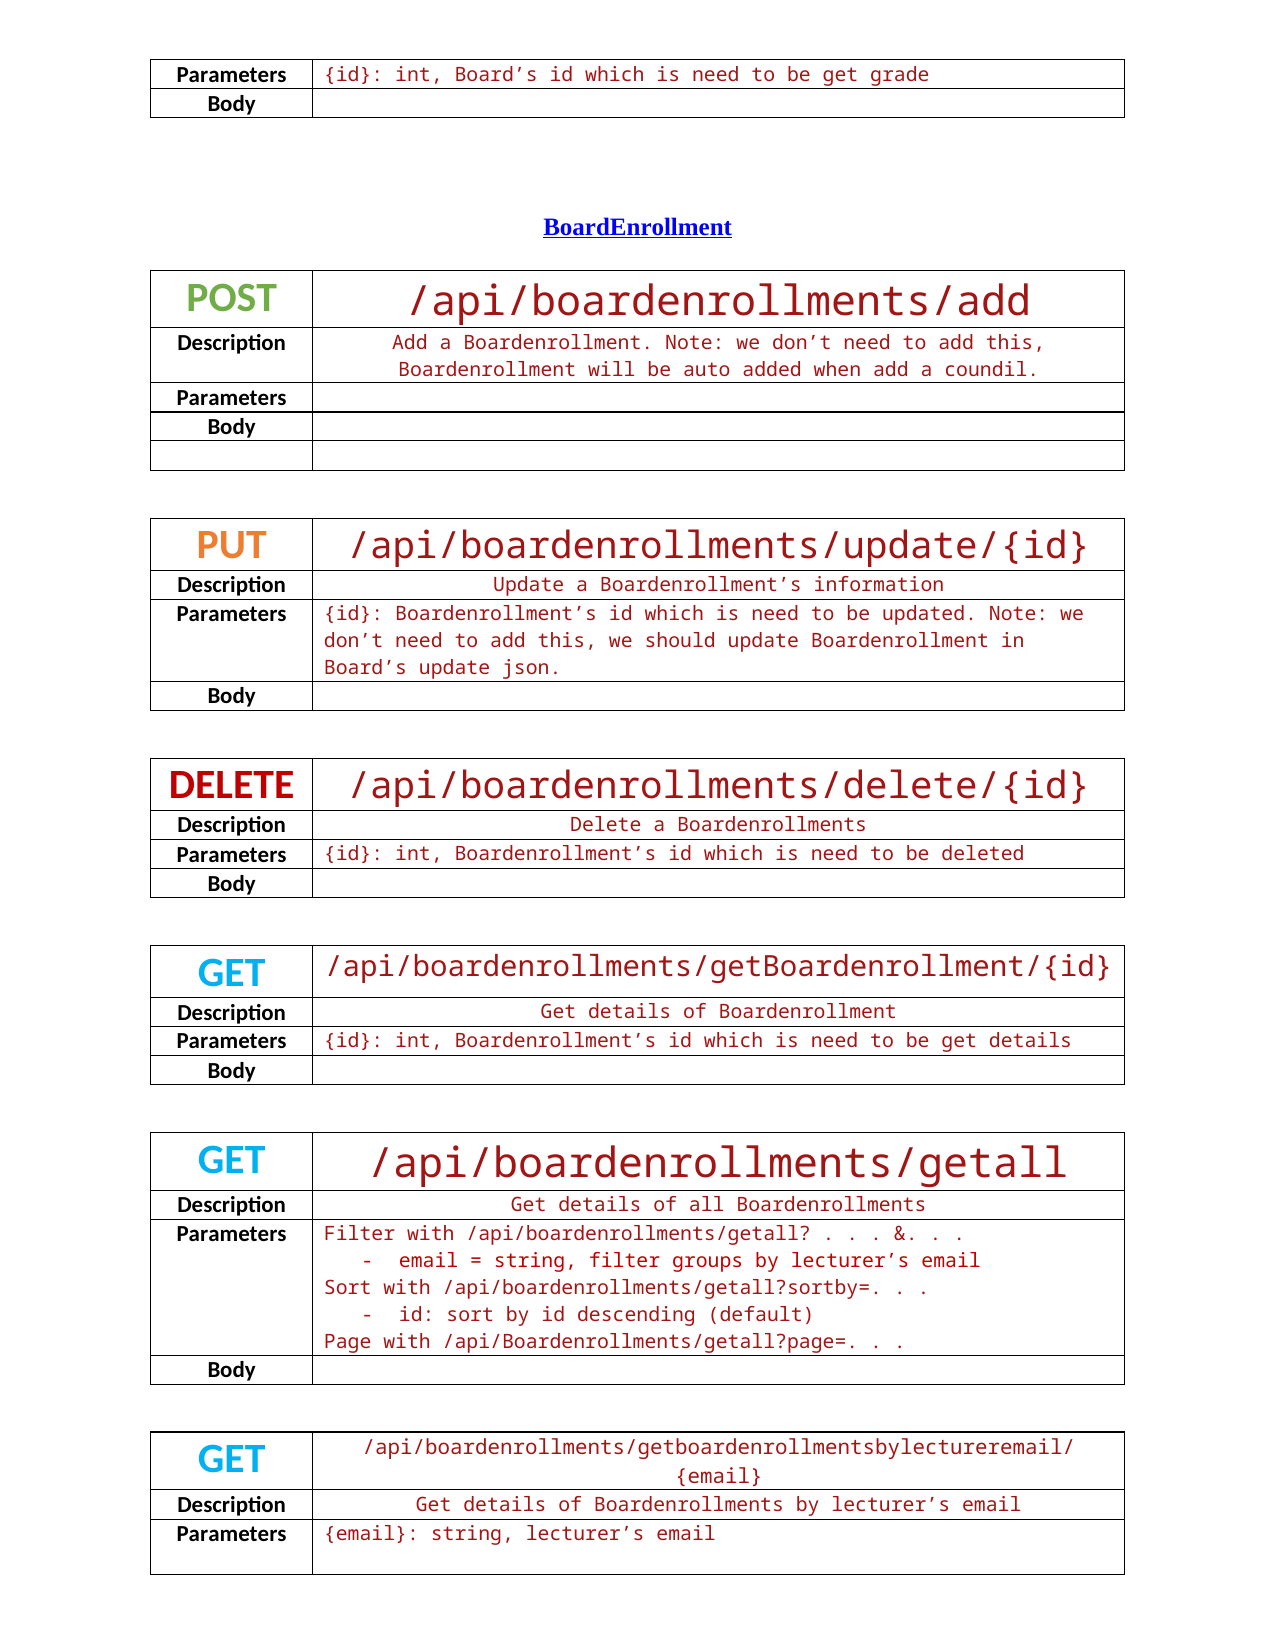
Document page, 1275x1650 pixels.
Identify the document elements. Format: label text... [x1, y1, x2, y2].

table_cell {id}: int, Boardenrollment’s id which is need to be deleted [313, 840, 1124, 868]
table_header GET [151, 1133, 312, 1189]
table_cell Parameters [151, 1220, 312, 1354]
table_cell Description [151, 811, 312, 839]
table_cell Parameters [151, 1520, 312, 1573]
table_cell [313, 1356, 1124, 1383]
table_cell Body [151, 1356, 312, 1383]
table_cell Body [151, 89, 312, 117]
table_header GET [151, 946, 312, 997]
table_header /api/boardenrollments/delete/{id} [313, 759, 1124, 809]
table_cell Description [151, 328, 312, 382]
table_cell {id}: int, Board’s id which is need to be get grade [313, 60, 1124, 88]
table_cell [313, 89, 1124, 117]
table_cell Description [151, 571, 312, 598]
table_cell Parameters [151, 60, 312, 88]
table_cell [151, 441, 312, 469]
table_cell Body [151, 1056, 312, 1084]
table_cell Filter with /api/boardenrollments/getall? . . . &. . . email = string, filter groups by lecturer’s email Sort with /api/boardenrollments/getall?sortby=. . . id: sort by id descending (default) Page with /api/Boardenrollments/getall?page=. . . [313, 1220, 1124, 1354]
table_cell Description [151, 1191, 312, 1218]
table_cell Body [151, 682, 312, 709]
table_cell Get details of all Boardenrollments [313, 1191, 1124, 1218]
table_header /api/boardenrollments/getall [313, 1133, 1124, 1189]
table_header /api/boardenrollments/update/{id} [313, 519, 1124, 569]
table_header /api/boardenrollments/add [313, 271, 1124, 327]
table_cell Description [151, 1490, 312, 1518]
table_header GET [151, 1433, 312, 1489]
table_cell [313, 869, 1124, 897]
table_cell Parameters [151, 840, 312, 868]
table_cell Body [151, 869, 312, 897]
table_cell Get details of Boardenrollments by lecturer’s email [313, 1490, 1124, 1518]
table_cell [313, 1056, 1124, 1084]
table_cell Add a Boardenrollment. Note: we don’t need to add this, Boardenrollment will be auto added when add a coundil. [313, 328, 1124, 382]
table_cell Parameters [151, 383, 312, 411]
table_header DELETE [151, 759, 312, 809]
text BoardEnrollment [150, 212, 1125, 241]
table_header PUT [151, 519, 312, 569]
table_cell [313, 383, 1124, 411]
table_cell Description [151, 998, 312, 1026]
table_cell {id}: int, Boardenrollment’s id which is need to be get details [313, 1027, 1124, 1055]
table_cell Parameters [151, 1027, 312, 1055]
table_header POST [151, 271, 312, 327]
table_cell Parameters [151, 600, 312, 681]
table_cell Get details of Boardenrollment [313, 998, 1124, 1026]
table_cell [313, 413, 1124, 440]
table_header /api/boardenrollments/getBoardenrollment/{id} [313, 946, 1124, 997]
table_cell Update a Boardenrollment’s information [313, 571, 1124, 598]
table_cell {email}: string, lecturer’s email [313, 1520, 1124, 1573]
table_cell {id}: Boardenrollment’s id which is need to be updated. Note: we don’t need to add this, we should update Boardenrollment in Board’s update json. [313, 600, 1124, 681]
table_header /api/boardenrollments/getboardenrollmentsbylectureremail/{email} [313, 1433, 1124, 1489]
table_cell [313, 682, 1124, 709]
table_cell Delete a Boardenrollments [313, 811, 1124, 839]
table_cell Body [151, 413, 312, 440]
table_cell [313, 441, 1124, 469]
